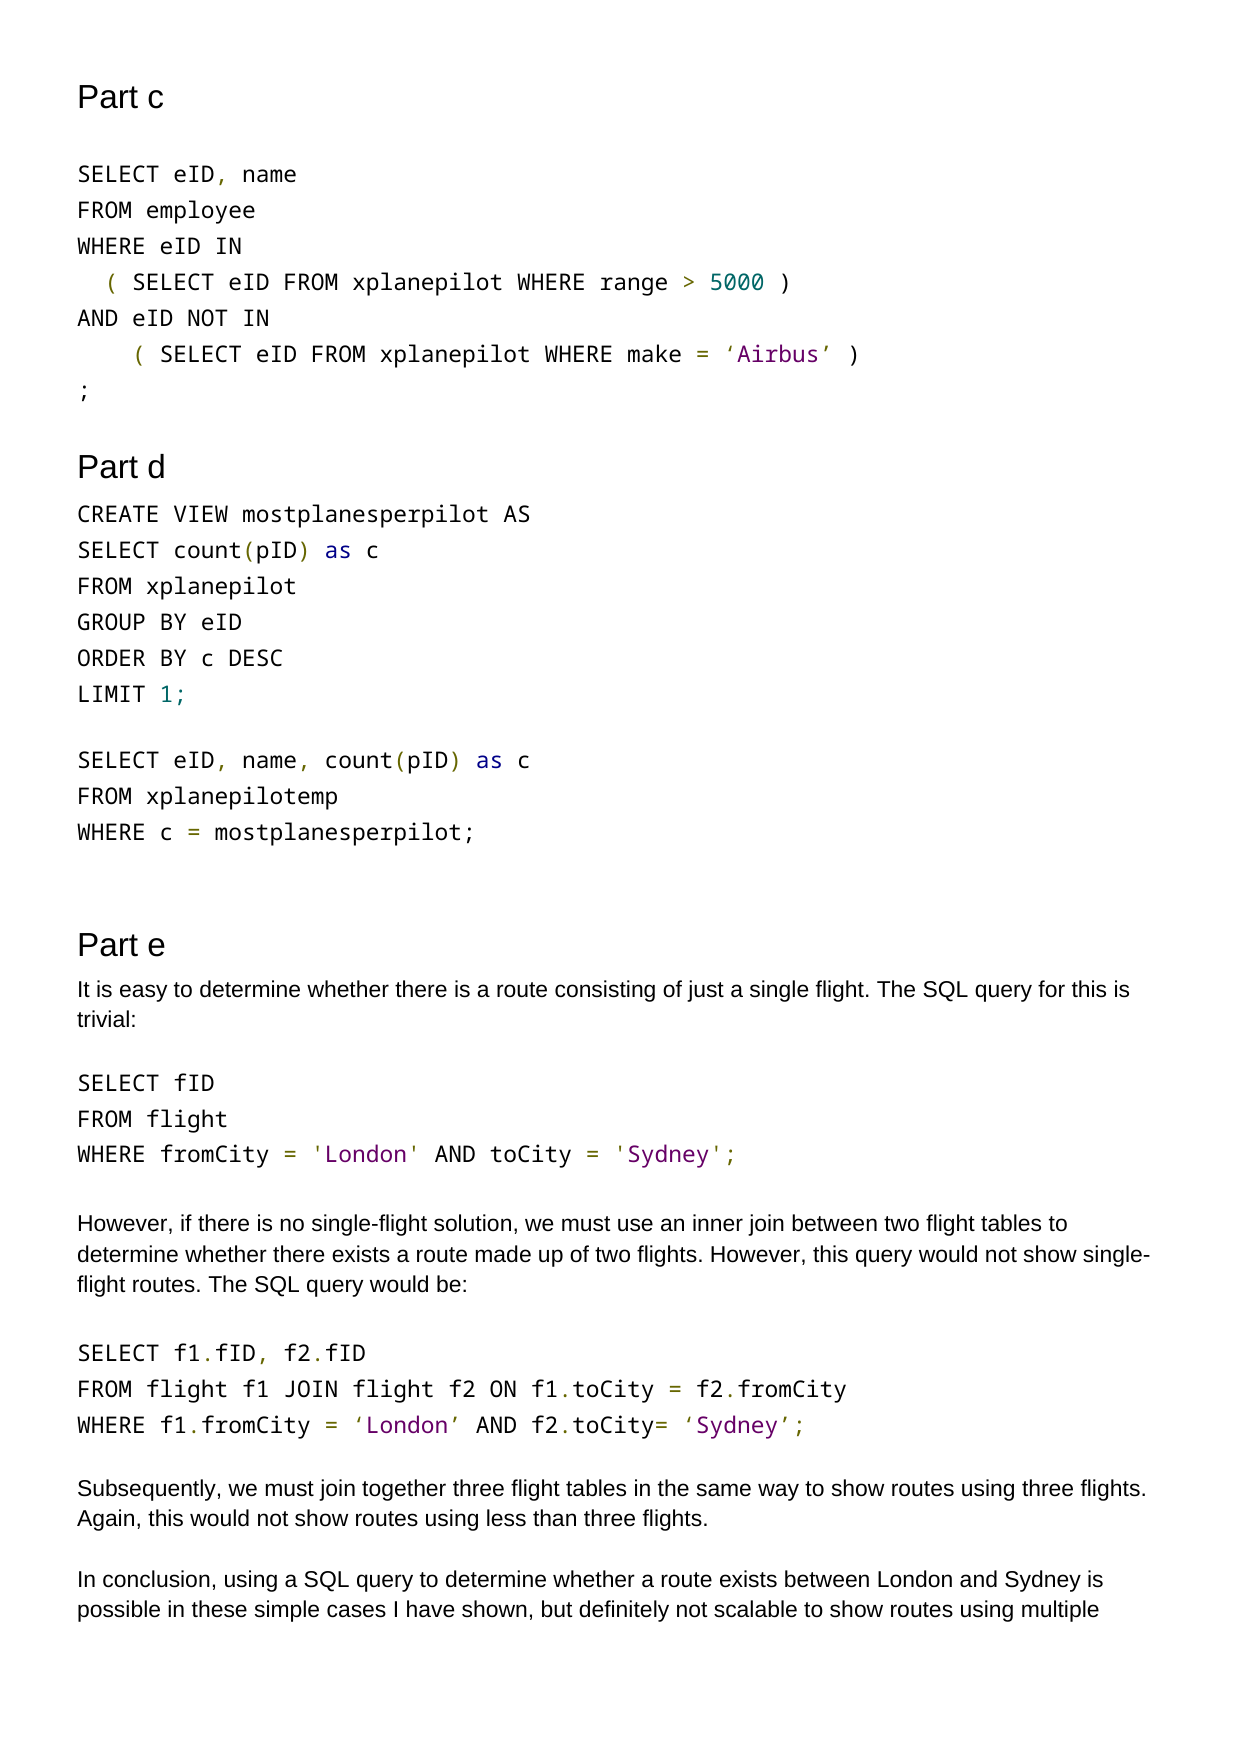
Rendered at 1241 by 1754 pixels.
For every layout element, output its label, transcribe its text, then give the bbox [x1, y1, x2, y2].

text WHERE f1.fromCity = ‘London’ AND f2.toCity= ‘Sydney’; [77, 1409, 1163, 1440]
subtitle Part d [77, 447, 1163, 485]
text WHERE c = mostplanesperpilot; [77, 816, 1163, 847]
text FROM employee [77, 194, 1163, 225]
text FROM flight f1 JOIN flight f2 ON f1.toCity = f2.fromCity [77, 1373, 1163, 1404]
text LIMIT 1; [77, 678, 1163, 709]
text ORDER BY c DESC [77, 642, 1163, 673]
text SELECT f1.fID, f2.fID [77, 1337, 1163, 1368]
text SELECT count(pID) as c [77, 534, 1163, 565]
text GROUP BY eID [77, 606, 1163, 637]
text AND eID NOT IΝ [77, 302, 1163, 333]
text ; [77, 373, 1163, 405]
text WHERE fromCity = 'London' AND toCity = 'Sydney'; [77, 1138, 1163, 1170]
text CREATE VIEW mostplanesperpilot AS [77, 498, 1163, 529]
text SELECT eID, name, count(pID) as c [77, 744, 1163, 775]
text WHERE eID IN [77, 230, 1163, 261]
text FROM xplanepilot [77, 570, 1163, 601]
subtitle Part c [77, 77, 1163, 115]
text Subsequently, we must join together three flight tables in the same way to show routes using three flights. Again, this would not show routes using less than three flights. [77, 1475, 1163, 1531]
text It is easy to determine whether there is a route consisting of just a single flight. The SQL query for this is trivial: [77, 976, 1163, 1032]
text ( SELECT eID FROM xplanepilot WHERE range > 5000 ) [77, 266, 1163, 297]
text FROM xplanepilotemp [77, 780, 1163, 811]
subtitle Part e [77, 925, 1163, 963]
text SELECT fID [77, 1067, 1163, 1098]
text However, if there is no single-flight solution, we must use an inner join between two flight tables to determine whether there exists a route made up of two flights. However, this query would not show single-flight routes. The SQL query would be: [77, 1210, 1163, 1297]
text SELECT eID, name [77, 158, 1163, 189]
text ( SELECT eID FROM xplanepilot WHERE make = ‘Airbus’ ) [77, 338, 1163, 369]
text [77, 1566, 1163, 1622]
text FROM flight [77, 1102, 1163, 1134]
